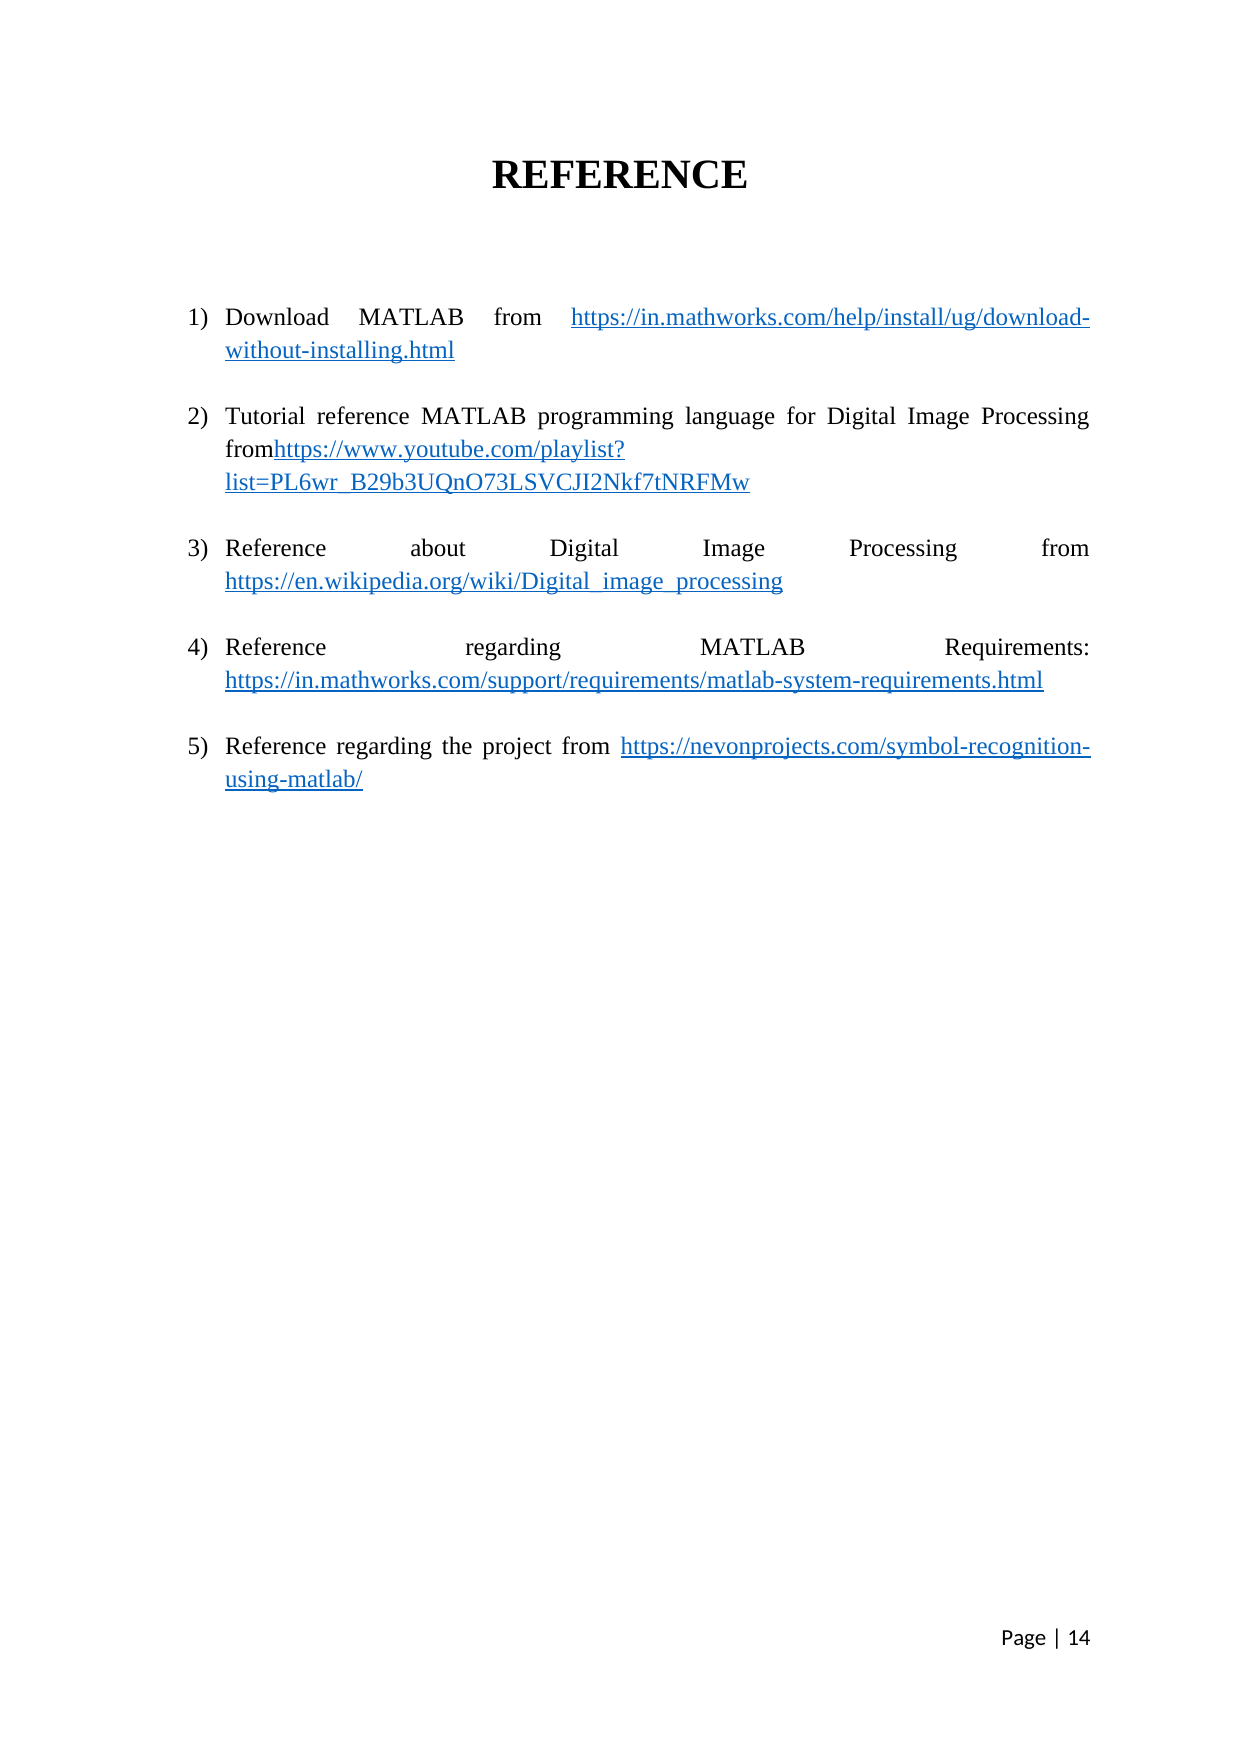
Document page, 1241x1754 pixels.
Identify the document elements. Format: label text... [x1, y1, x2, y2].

list Reference regarding the project from https://nevonprojects.com/symbol-recognition-using-matlab/ [187, 731, 1090, 793]
list Tutorial reference MATLAB programming language for Digital Image Processing fromhttps://www.youtube.com/playlist?list=PL6wr_B29b3UQnO73LSVCJI2Nkf7tNRFMw [187, 401, 1090, 496]
list Download MATLAB from https://in.mathworks.com/help/install/ug/download-without-installing.html [187, 302, 1090, 364]
list Reference about Digital Image Processing from https://en.wikipedia.org/wiki/Digital_image_processing [187, 533, 1090, 595]
list Reference regarding MATLAB Requirements: https://in.mathworks.com/support/requirements/matlab-system-requirements.html [187, 632, 1090, 694]
text REFERENCE [150, 150, 1090, 198]
